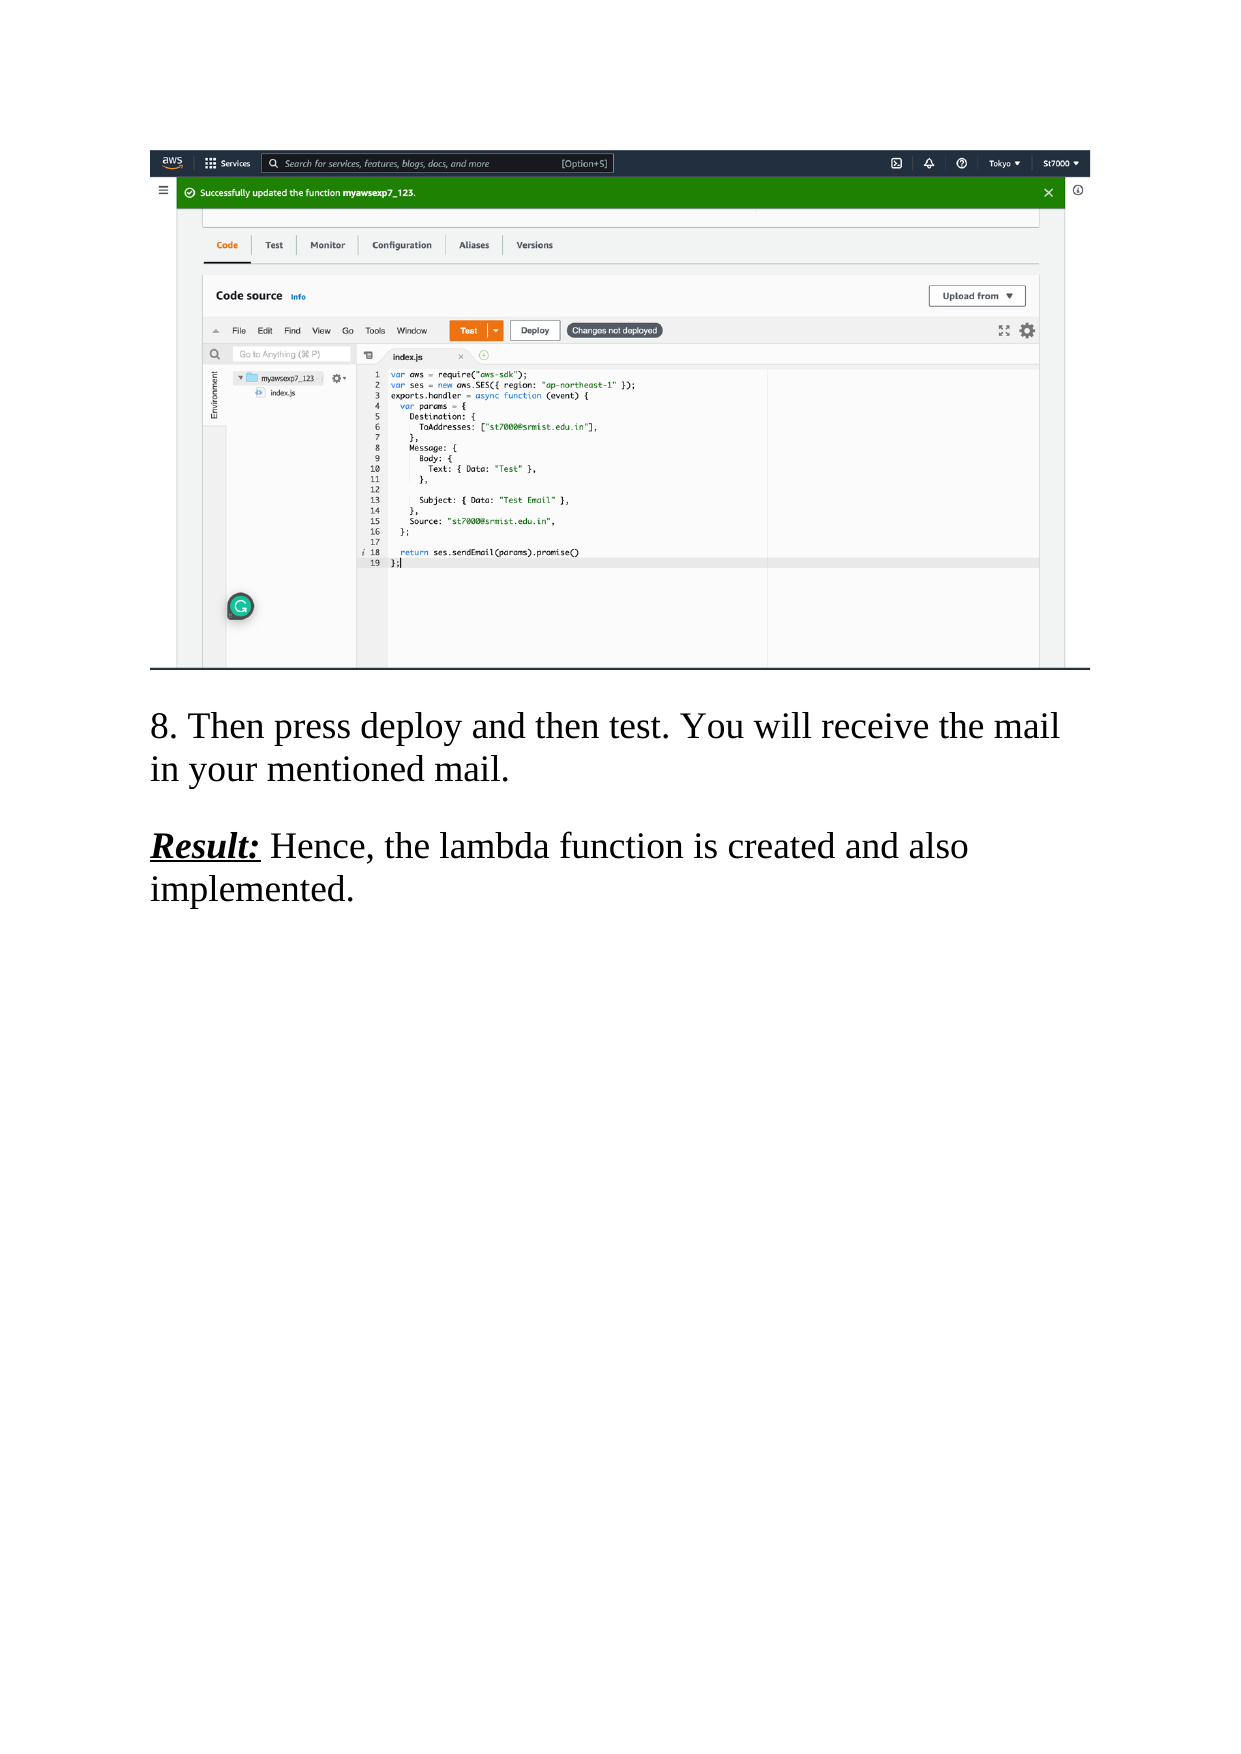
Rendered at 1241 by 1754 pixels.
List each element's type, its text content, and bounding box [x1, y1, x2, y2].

text NOTE: the mail address mentioned must be verified by AWS before using them ie- the mail used to create the AWS Console account must be used here. 8. Then press deploy and then test. You will receive the mail in your mentioned mail. Result: Hence, the lambda function is created and also implemented. [150, 670, 1090, 1007]
picture [150, 150, 1091, 670]
